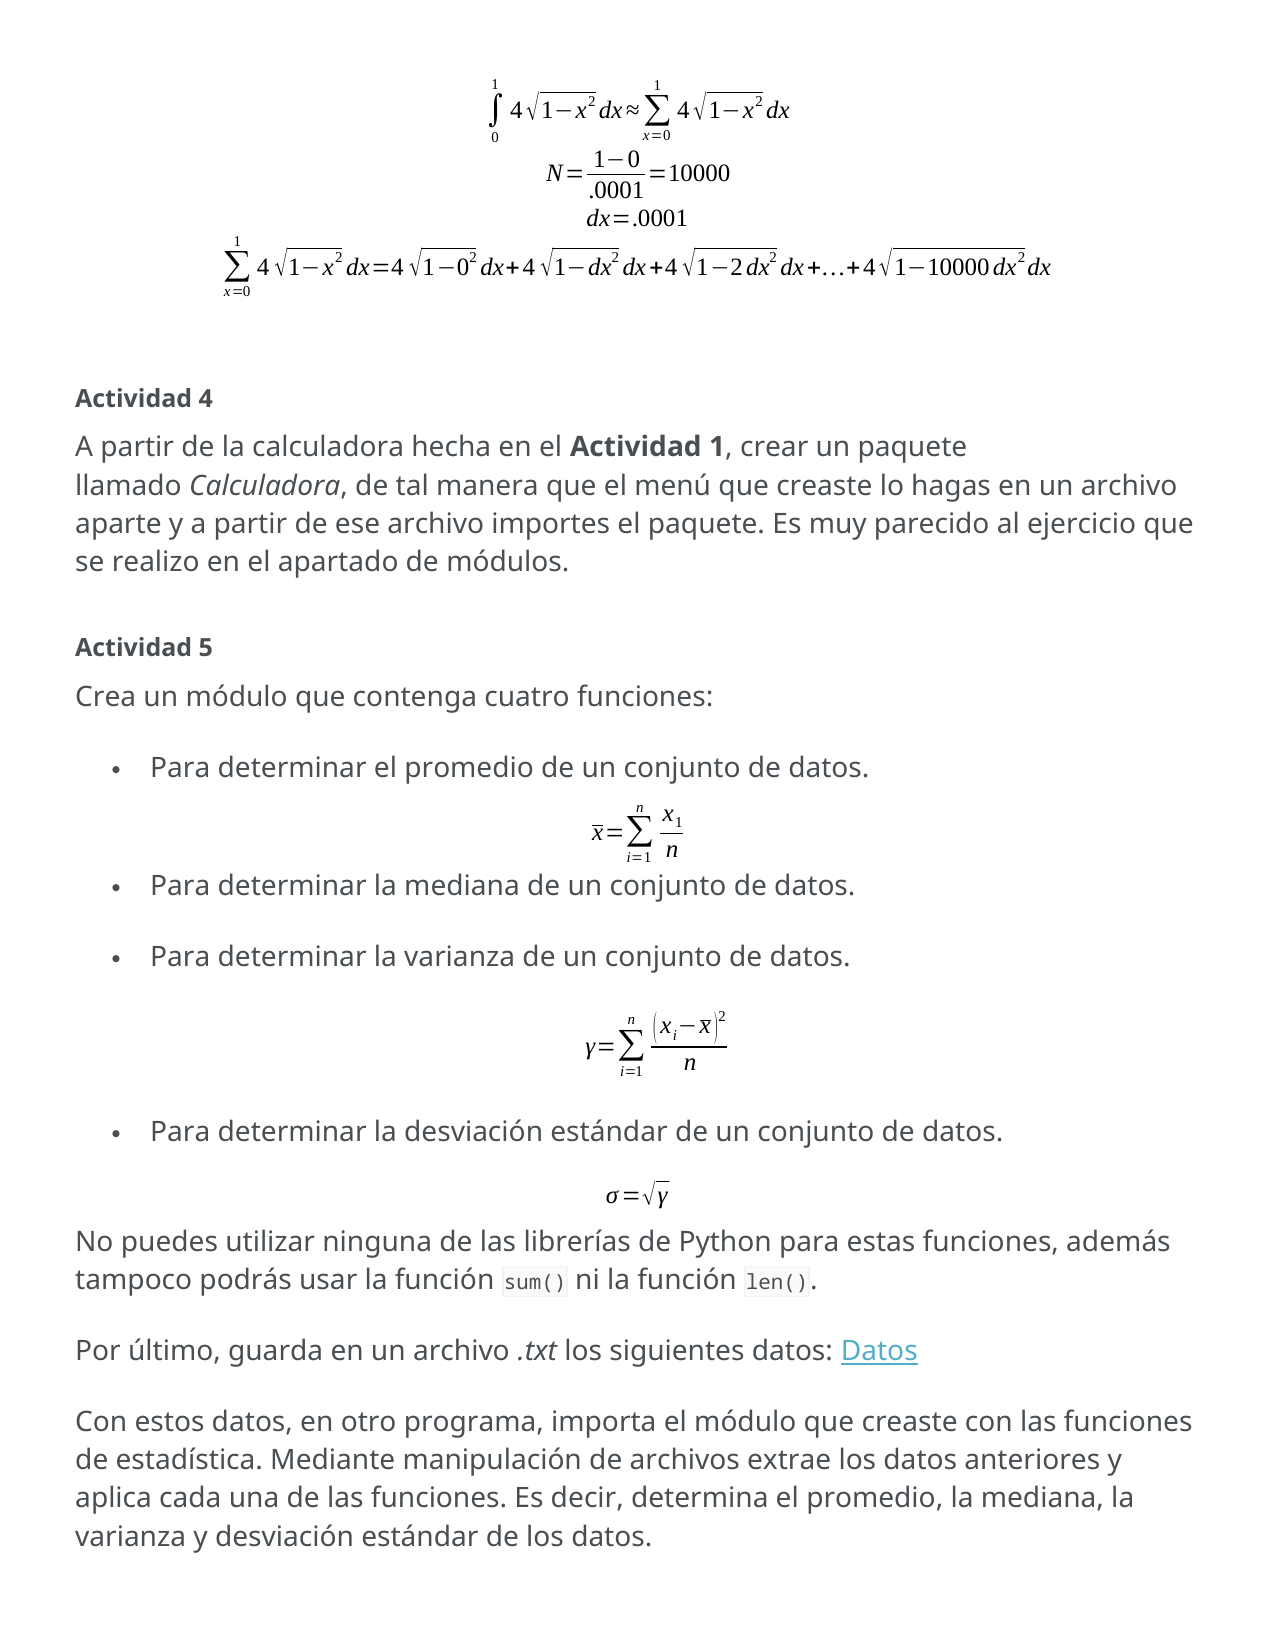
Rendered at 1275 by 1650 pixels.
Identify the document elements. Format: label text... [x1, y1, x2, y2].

text No puedes utilizar ninguna de las librerías de Python para estas funciones, además tampoco podrás usar la función sum() ni la función len(). [75, 1221, 1200, 1298]
text Actividad 5 [75, 630, 1200, 664]
text Crea un módulo que contenga cuatro funciones: [75, 677, 1200, 715]
list Para determinar la varianza de un conjunto de datos. [112, 936, 1200, 975]
list Para determinar la desviación estándar de un conjunto de datos. [112, 1111, 1200, 1150]
text A partir de la calculadora hecha en el Actividad 1, crear un paquete llamado Calculadora, de tal manera que el menú que creaste lo hagas en un archivo aparte y a partir de ese archivo importes el paquete. Es muy parecido al ejercicio que se realizo en el apartado de módulos. [75, 427, 1200, 580]
text Actividad 4 [75, 380, 1200, 414]
text Por último, guarda en un archivo .txt los siguientes datos: Datos [75, 1330, 1200, 1369]
list Para determinar el promedio de un conjunto de datos. [112, 747, 1200, 786]
text Con estos datos, en otro programa, importa el módulo que creaste con las funciones de estadística. Mediante manipulación de archivos extrae los datos anteriores y aplica cada una de las funciones. Es decir, determina el promedio, la mediana, la varianza y desviación estándar de los datos. [75, 1401, 1200, 1554]
list Para determinar la mediana de un conjunto de datos. [112, 866, 1200, 904]
